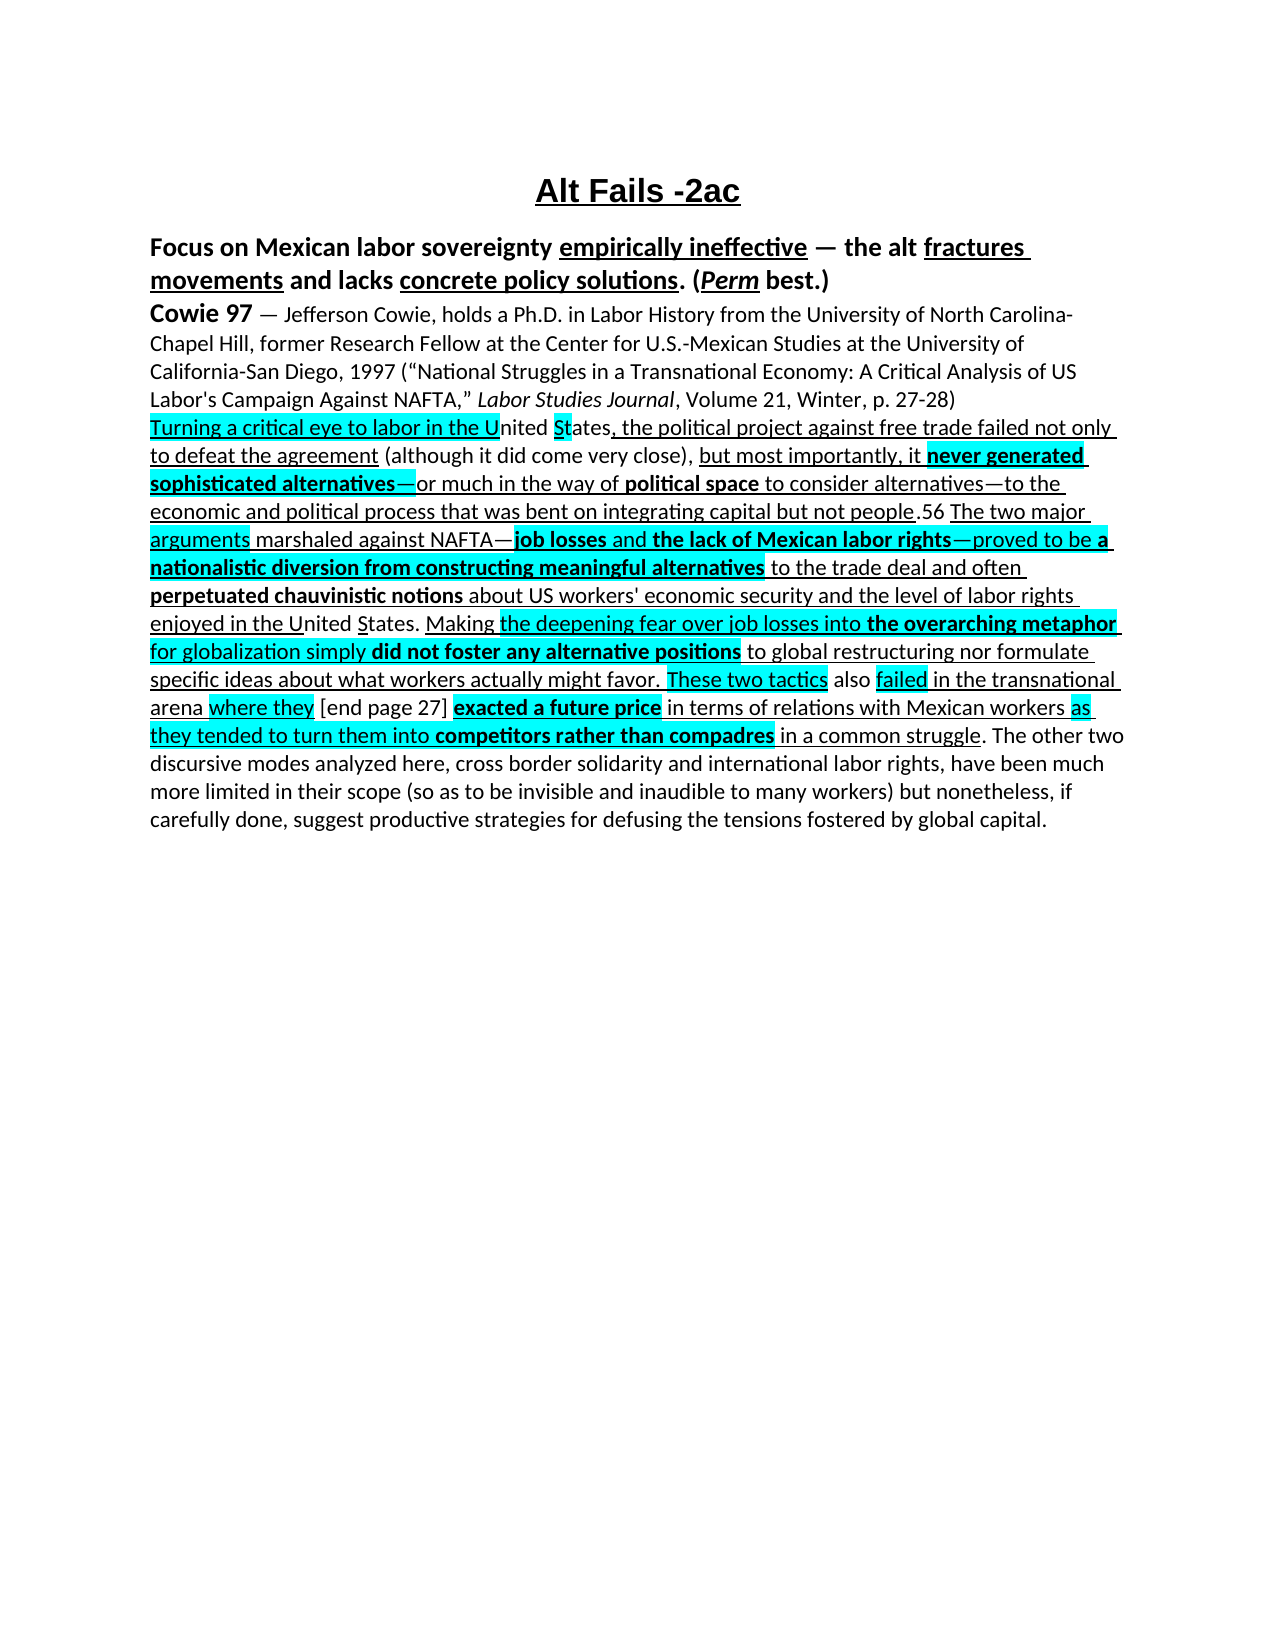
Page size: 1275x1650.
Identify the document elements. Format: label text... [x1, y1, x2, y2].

text Cowie 97 — Jefferson Cowie, holds a Ph.D. in Labor History from the University of North Carolina-Chapel Hill, former Research Fellow at the Center for U.S.-Mexican Studies at the University of California-San Diego, 1997 (“National Struggles in a Transnational Economy: A Critical Analysis of US Labor's Campaign Against NAFTA,” Labor Studies Journal, Volume 21, Winter, p. 27-28) [150, 296, 1125, 413]
text Turning a critical eye to labor in the United States, the political project against free trade failed not only to defeat the agreement (although it did come very close), but most importantly, it never generated sophisticated alternatives—or much in the way of political space to consider alternatives—to the economic and political process that was bent on integrating capital but not people.56 The two major arguments marshaled against NAFTA—job losses and the lack of Mexican labor rights—proved to be a nationalistic diversion from constructing meaningful alternatives to the trade deal and often perpetuated chauvinistic notions about US workers' economic security and the level of labor rights enjoyed in the United States. Making the deepening fear over job losses into the overarching metaphor for globalization simply did not foster any alternative positions to global restructuring nor formulate specific ideas about what workers actually might favor. These two tactics also failed in the transnational arena where they [end page 27] exacted a future price in terms of relations with Mexican workers as they tended to turn them into competitors rather than compadres in a common struggle. The other two discursive modes analyzed here, cross border solidarity and international labor rights, have been much more limited in their scope (so as to be invisible and inaudible to many workers) but nonetheless, if carefully done, suggest productive strategies for defusing the tensions fostered by global capital. [150, 413, 1125, 833]
subtitle Alt Fails -2ac [150, 171, 1125, 209]
subtitle Focus on Mexican labor sovereignty empirically ineffective — the alt fractures movements and lacks concrete policy solutions. (Perm best.) [150, 230, 1125, 296]
